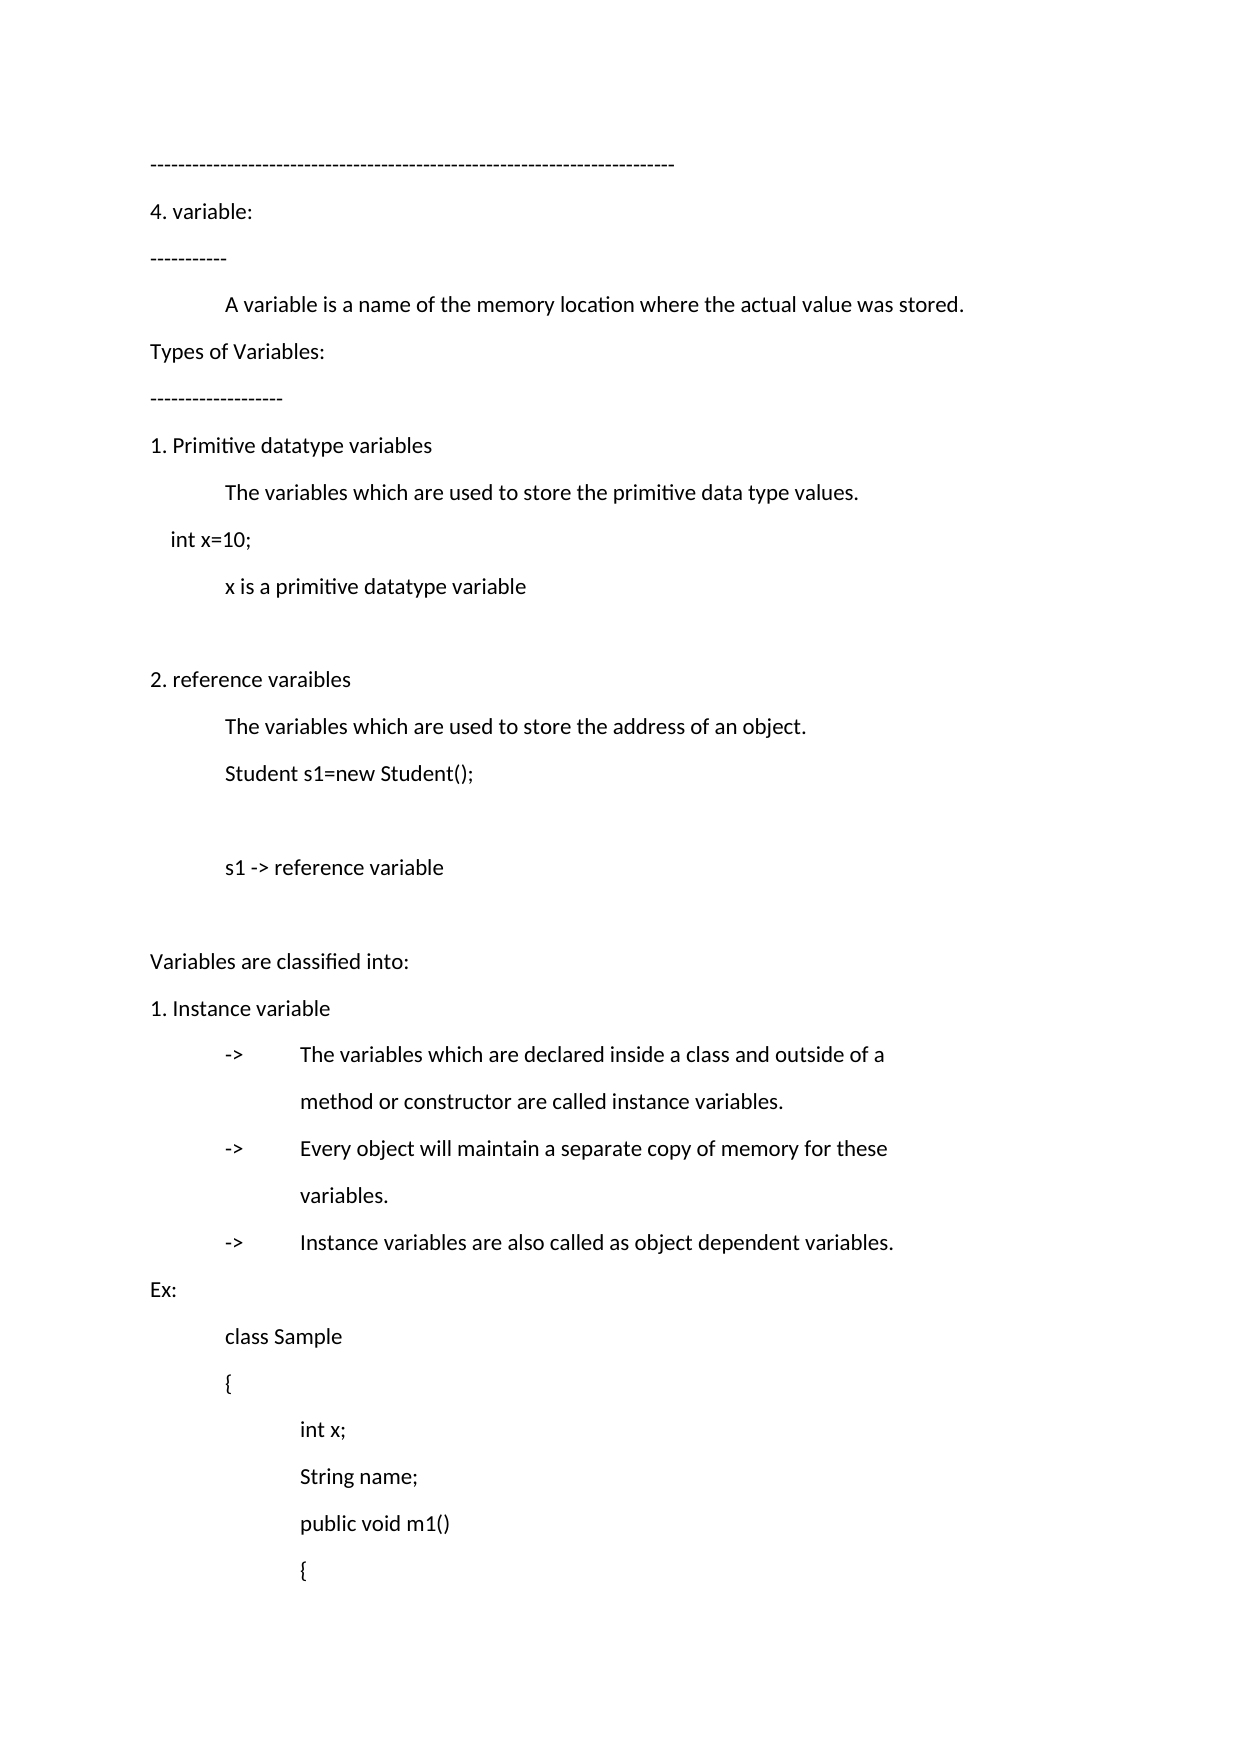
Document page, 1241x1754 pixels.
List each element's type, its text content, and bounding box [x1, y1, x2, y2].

text x is a primitive datatype variable [150, 572, 1090, 600]
text String name; [150, 1462, 1090, 1491]
text s1 -> reference variable [150, 853, 1090, 881]
text public void m1() [150, 1509, 1090, 1537]
text int x=10; [150, 525, 1090, 553]
text --------------------------------------------------------------------------- [150, 150, 1090, 178]
text -> Instance variables are also called as object dependent variables. [150, 1228, 1090, 1256]
text int x; [150, 1416, 1090, 1444]
text ------------------- [150, 384, 1090, 412]
text 1. Primitive datatype variables [150, 431, 1090, 459]
text The variables which are used to store the primitive data type values. [150, 478, 1090, 506]
text ----------- [150, 244, 1090, 272]
text Types of Variables: [150, 337, 1090, 366]
text variables. [150, 1181, 1090, 1209]
text The variables which are used to store the address of an object. [150, 712, 1090, 741]
text -> The variables which are declared inside a class and outside of a [150, 1041, 1090, 1069]
text 1. Instance variable [150, 994, 1090, 1022]
text Variables are classified into: [150, 947, 1090, 975]
text class Sample [150, 1322, 1090, 1350]
text -> Every object will maintain a separate copy of memory for these [150, 1134, 1090, 1162]
text A variable is a name of the memory location where the actual value was stored. [150, 291, 1090, 319]
text method or constructor are called instance variables. [150, 1087, 1090, 1116]
text Ex: [150, 1275, 1090, 1303]
text 4. variable: [150, 197, 1090, 225]
text 2. reference varaibles [150, 666, 1090, 694]
text { [150, 1369, 1090, 1397]
text Student s1=new Student(); [150, 759, 1090, 787]
text { [150, 1556, 1090, 1584]
